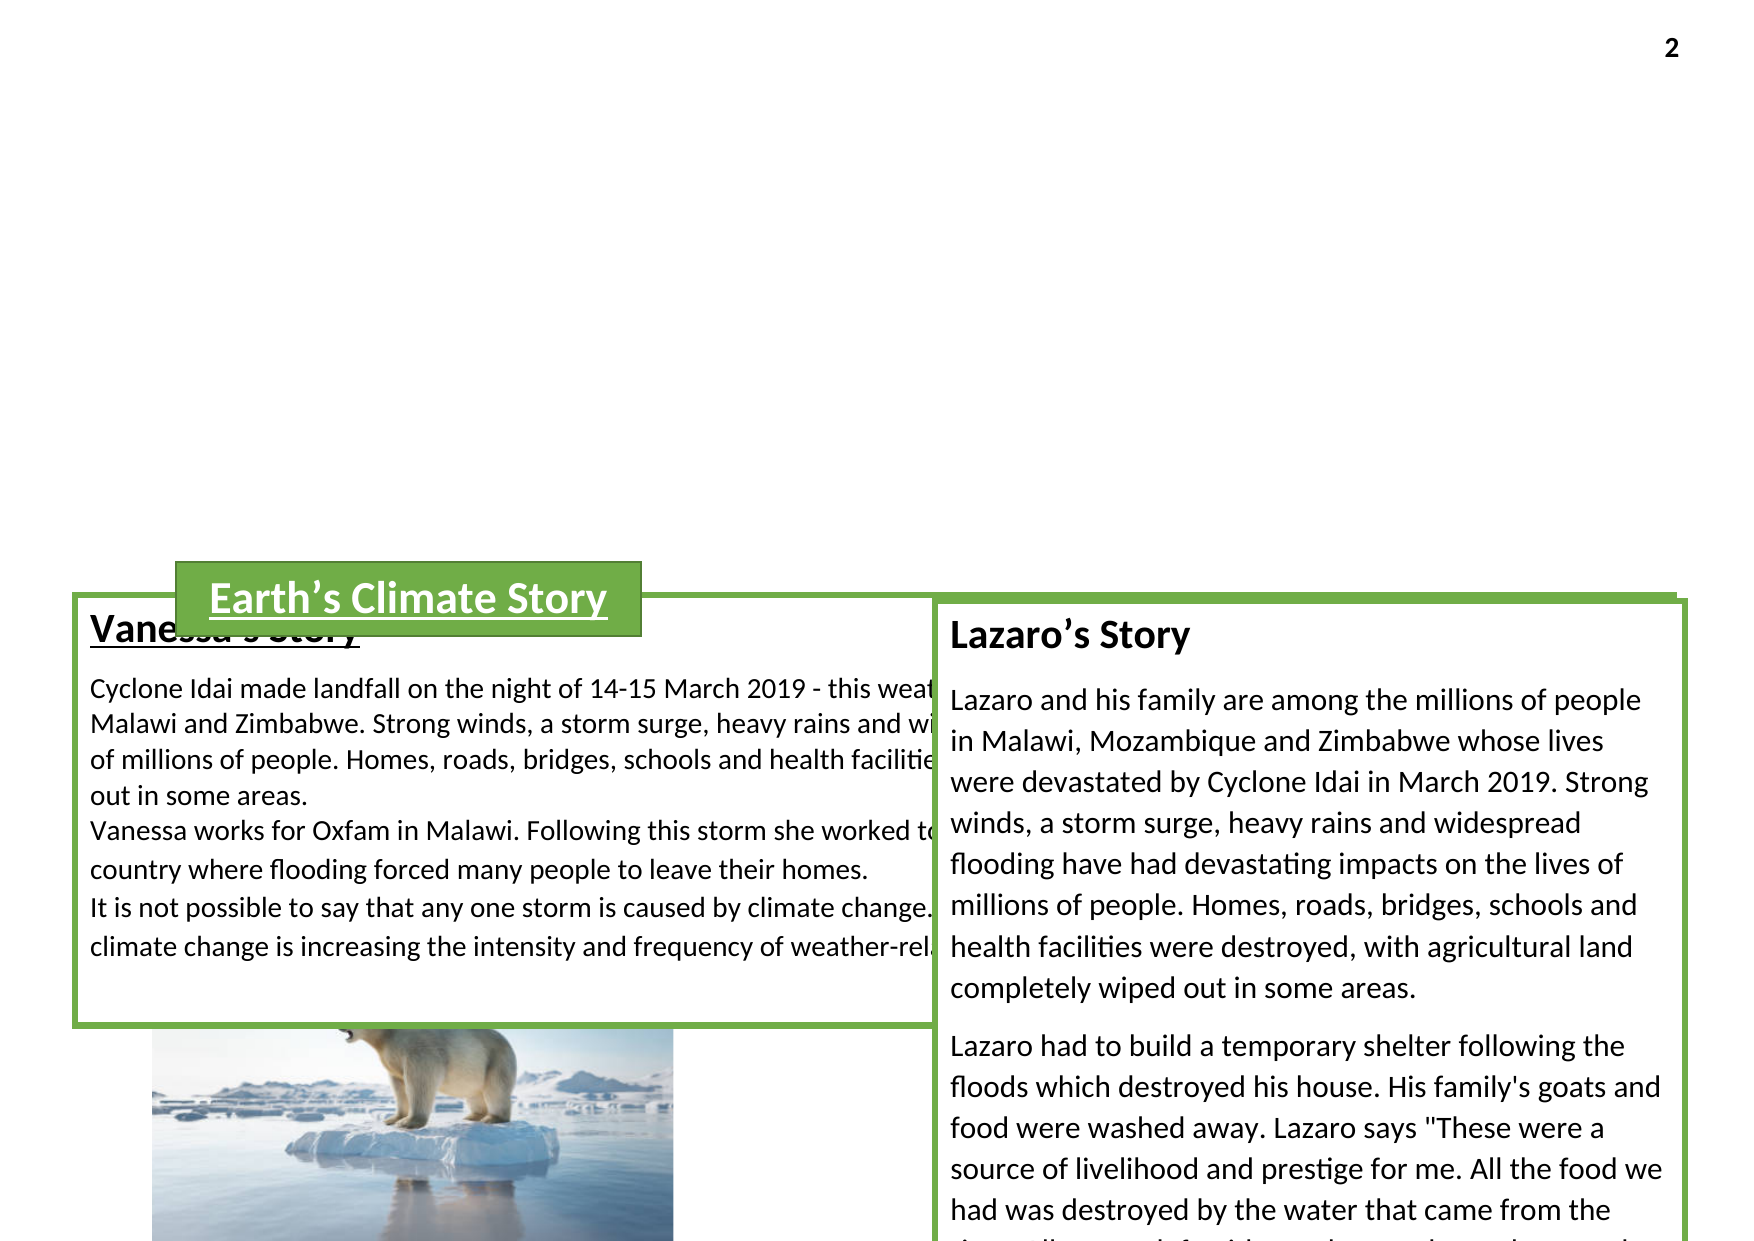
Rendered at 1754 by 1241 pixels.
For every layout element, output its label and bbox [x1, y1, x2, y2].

picture [152, 1029, 674, 1241]
